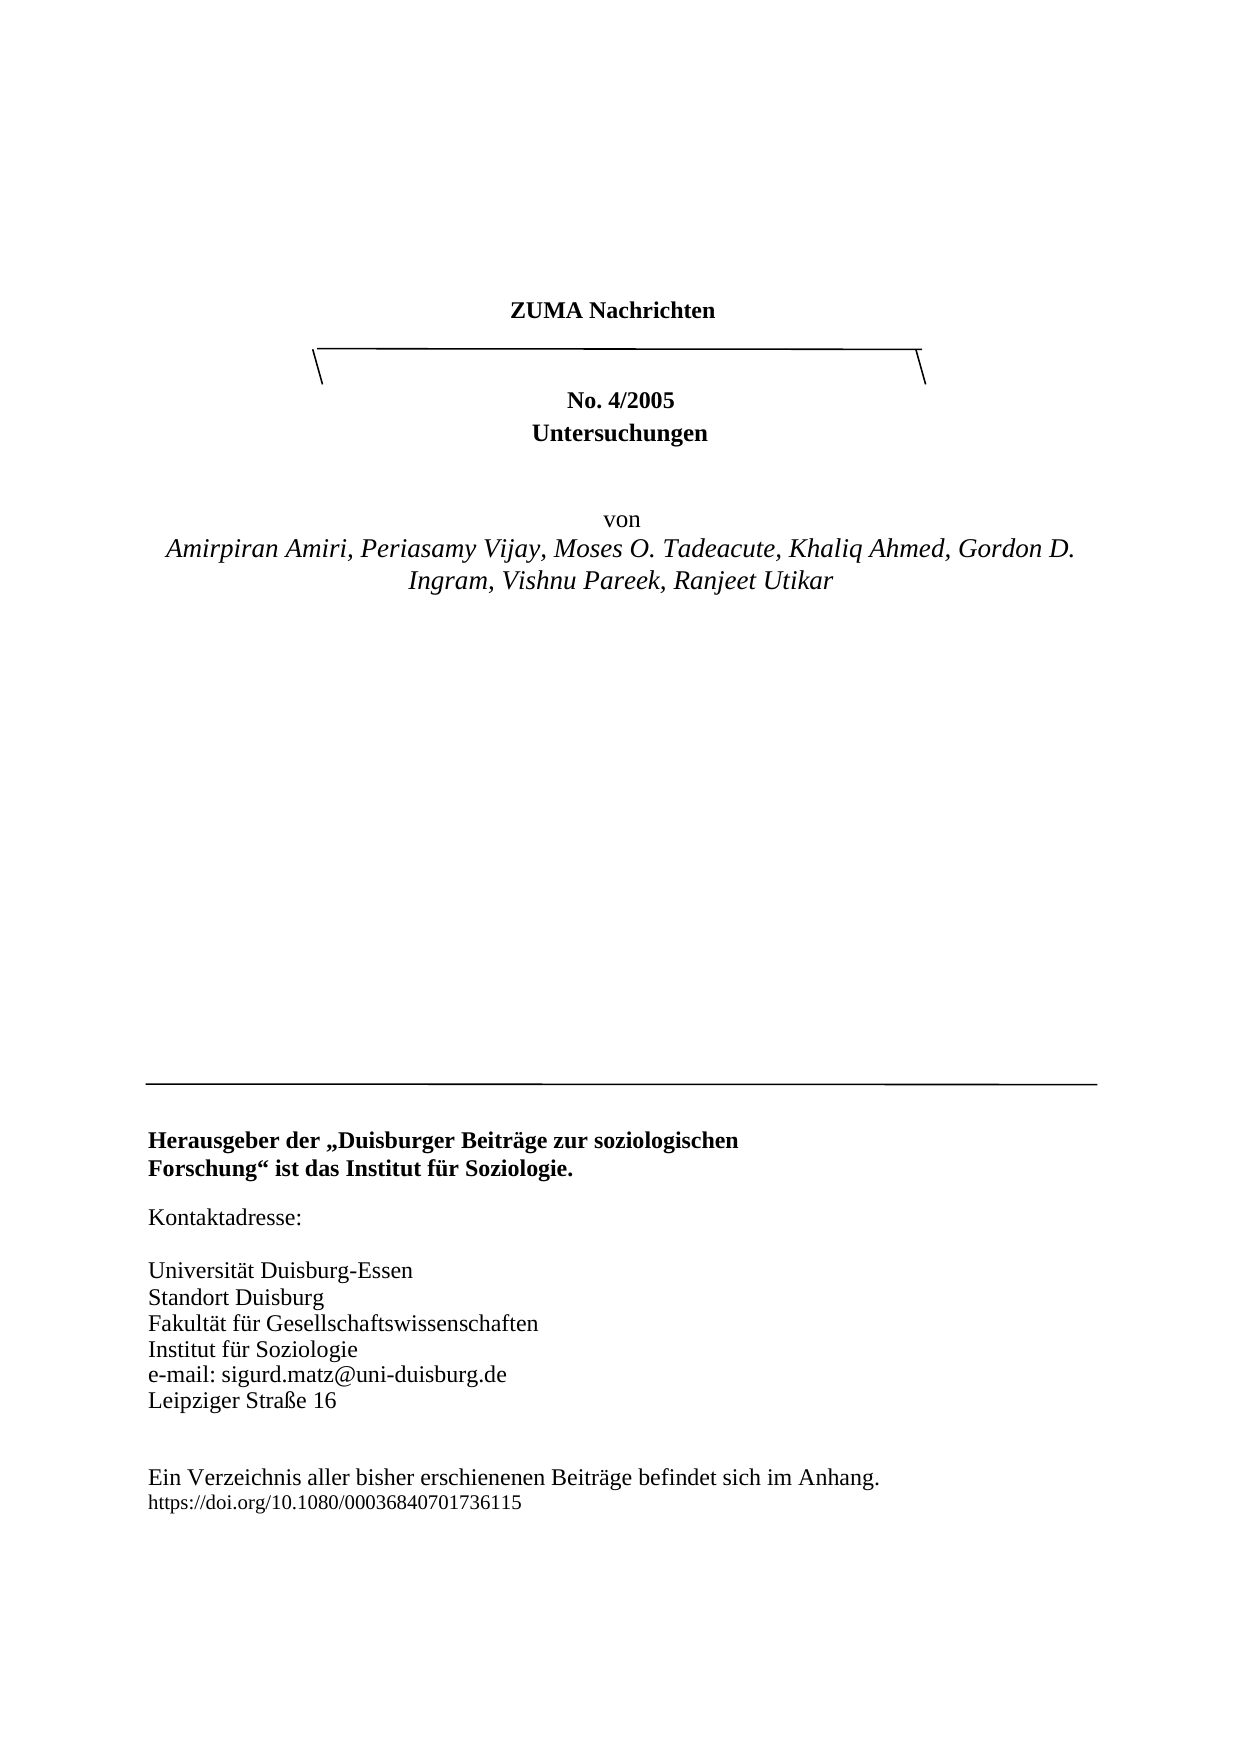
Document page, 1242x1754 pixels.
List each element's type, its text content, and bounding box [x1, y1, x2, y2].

text von [148, 504, 1096, 533]
text Universität Duisburg-Essen [148, 1256, 1092, 1284]
text Institut für Soziologie [148, 1337, 1092, 1363]
text Herausgeber der „Duisburger Beiträge zur soziologischen Forschung“ ist das Institut für Soziologie. [148, 1127, 837, 1181]
text Ein Verzeichnis aller bisher erschienenen Beiträge befindet sich im Anhang. [148, 1463, 1092, 1491]
text Untersuchungen [148, 418, 1092, 446]
text Leipziger Straße 16 [148, 1388, 443, 1414]
text Fakultät für Gesellschaftswissenschaften [148, 1311, 1092, 1337]
text ZUMA Nachrichten [148, 297, 1077, 324]
text https://doi.org/10.1080/00036840701736115 [148, 1491, 1092, 1514]
text Amirpiran Amiri, Periasamy Vijay, Moses O. Tadeacute, Khaliq Ahmed, Gordon D. Ingram, Vishnu Pareek, Ranjeet Utikar [148, 533, 1094, 595]
text e-mail: sigurd.matz@uni-duisburg.de [148, 1363, 1092, 1388]
text Standort Duisburg [148, 1284, 1092, 1311]
text Kontaktadresse: [148, 1203, 1092, 1231]
text No. 4/2005 [148, 386, 1094, 414]
